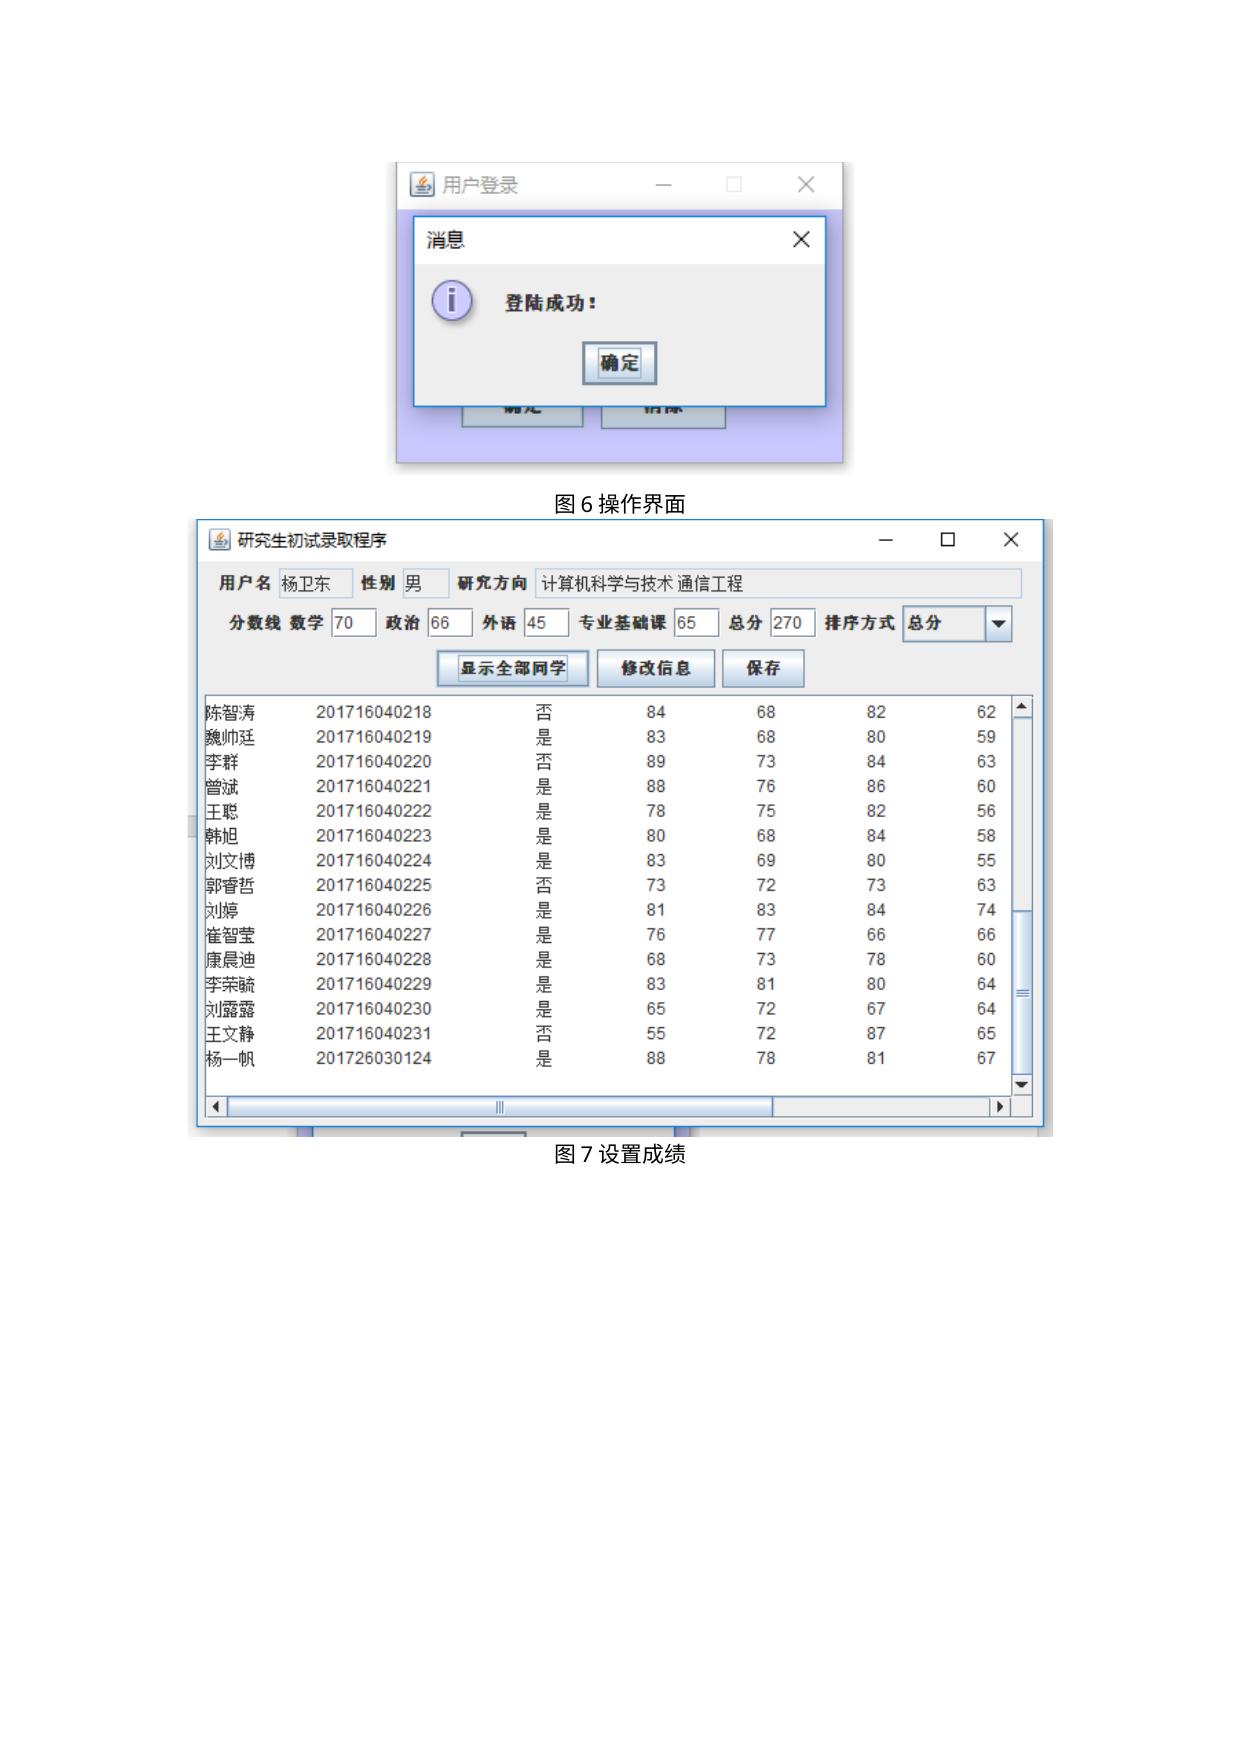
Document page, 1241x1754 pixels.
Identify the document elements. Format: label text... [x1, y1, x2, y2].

text 图7 设置成绩 [187, 1137, 1053, 1169]
picture [385, 162, 855, 475]
text 图6 操作界面 [187, 487, 1053, 519]
picture [187, 519, 1054, 1137]
